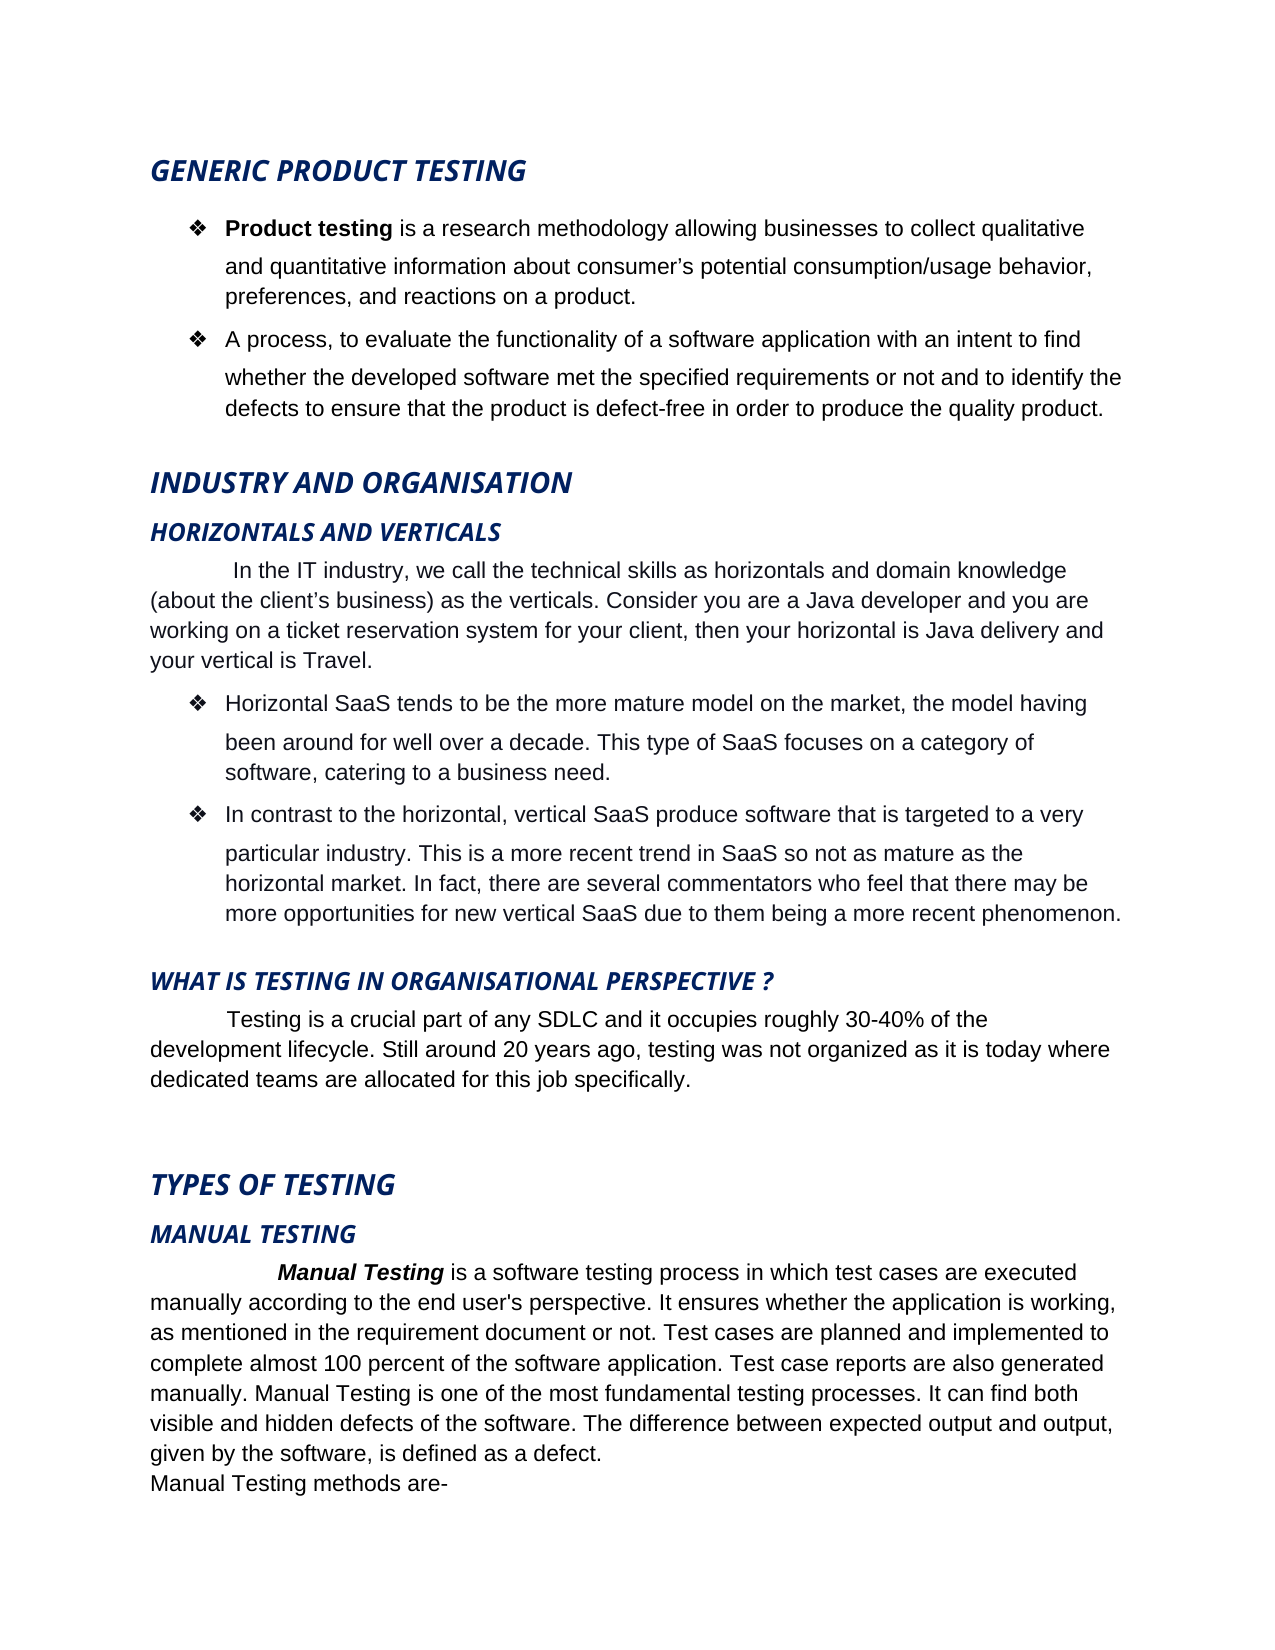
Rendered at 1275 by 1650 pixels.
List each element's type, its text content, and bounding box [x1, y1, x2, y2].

text Manual Testing is a software testing process in which test cases are executed manually according to the end user's perspective. It ensures whether the application is working, as mentioned in the requirement document or not. Test cases are planned and implemented to complete almost 100 percent of the software application. Test case reports are also generated manually. Manual Testing is one of the most fundamental testing processes. It can find both visible and hidden defects of the software. The difference between expected output and output, given by the software, is defined as a defect. [150, 1259, 1125, 1467]
list A process, to evaluate the functionality of a software application with an intent to find whether the developed software met the specified requirements or not and to identify the defects to ensure that the product is defect-free in order to produce the quality product. [187, 313, 1125, 421]
subtitle GENERIC PRODUCT TESTING [150, 150, 1125, 190]
text Manual Testing methods are- [150, 1470, 1125, 1497]
subtitle WHAT IS TESTING IN ORGANISATIONAL PERSPECTIVE ? [150, 964, 1125, 998]
subtitle MANUAL TESTING [150, 1217, 1125, 1251]
text In the IT industry, we call the technical skills as horizontals and domain knowledge (about the client’s business) as the verticals. Consider you are a Java developer and you are working on a ticket reservation system for your client, then your horizontal is Java delivery and your vertical is Travel. [150, 557, 1125, 674]
subtitle INDUSTRY AND ORGANISATION [150, 462, 1125, 502]
list Product testing is a research methodology allowing businesses to collect qualitative and quantitative information about consumer’s potential consumption/usage behavior, preferences, and reactions on a product. [187, 202, 1125, 309]
subtitle TYPES OF TESTING [150, 1164, 1125, 1204]
subtitle HORIZONTALS AND VERTICALS [150, 514, 1125, 548]
list In contrast to the horizontal, vertical SaaS produce software that is targeted to a very particular industry. This is a more recent trend in SaaS so not as mature as the horizontal market. In fact, there are several commentators who feel that there may be more opportunities for new vertical SaaS due to them being a more recent phenomenon. [187, 789, 1125, 926]
text Testing is a crucial part of any SDLC and it occupies roughly 30-40% of the development lifecycle. Still around 20 years ago, testing was not organized as it is today where dedicated teams are allocated for this job specifically. [150, 1006, 1125, 1093]
list Horizontal SaaS tends to be the more mature model on the market, the model having been around for well over a decade. This type of SaaS focuses on a category of software, catering to a business need. [187, 678, 1125, 785]
